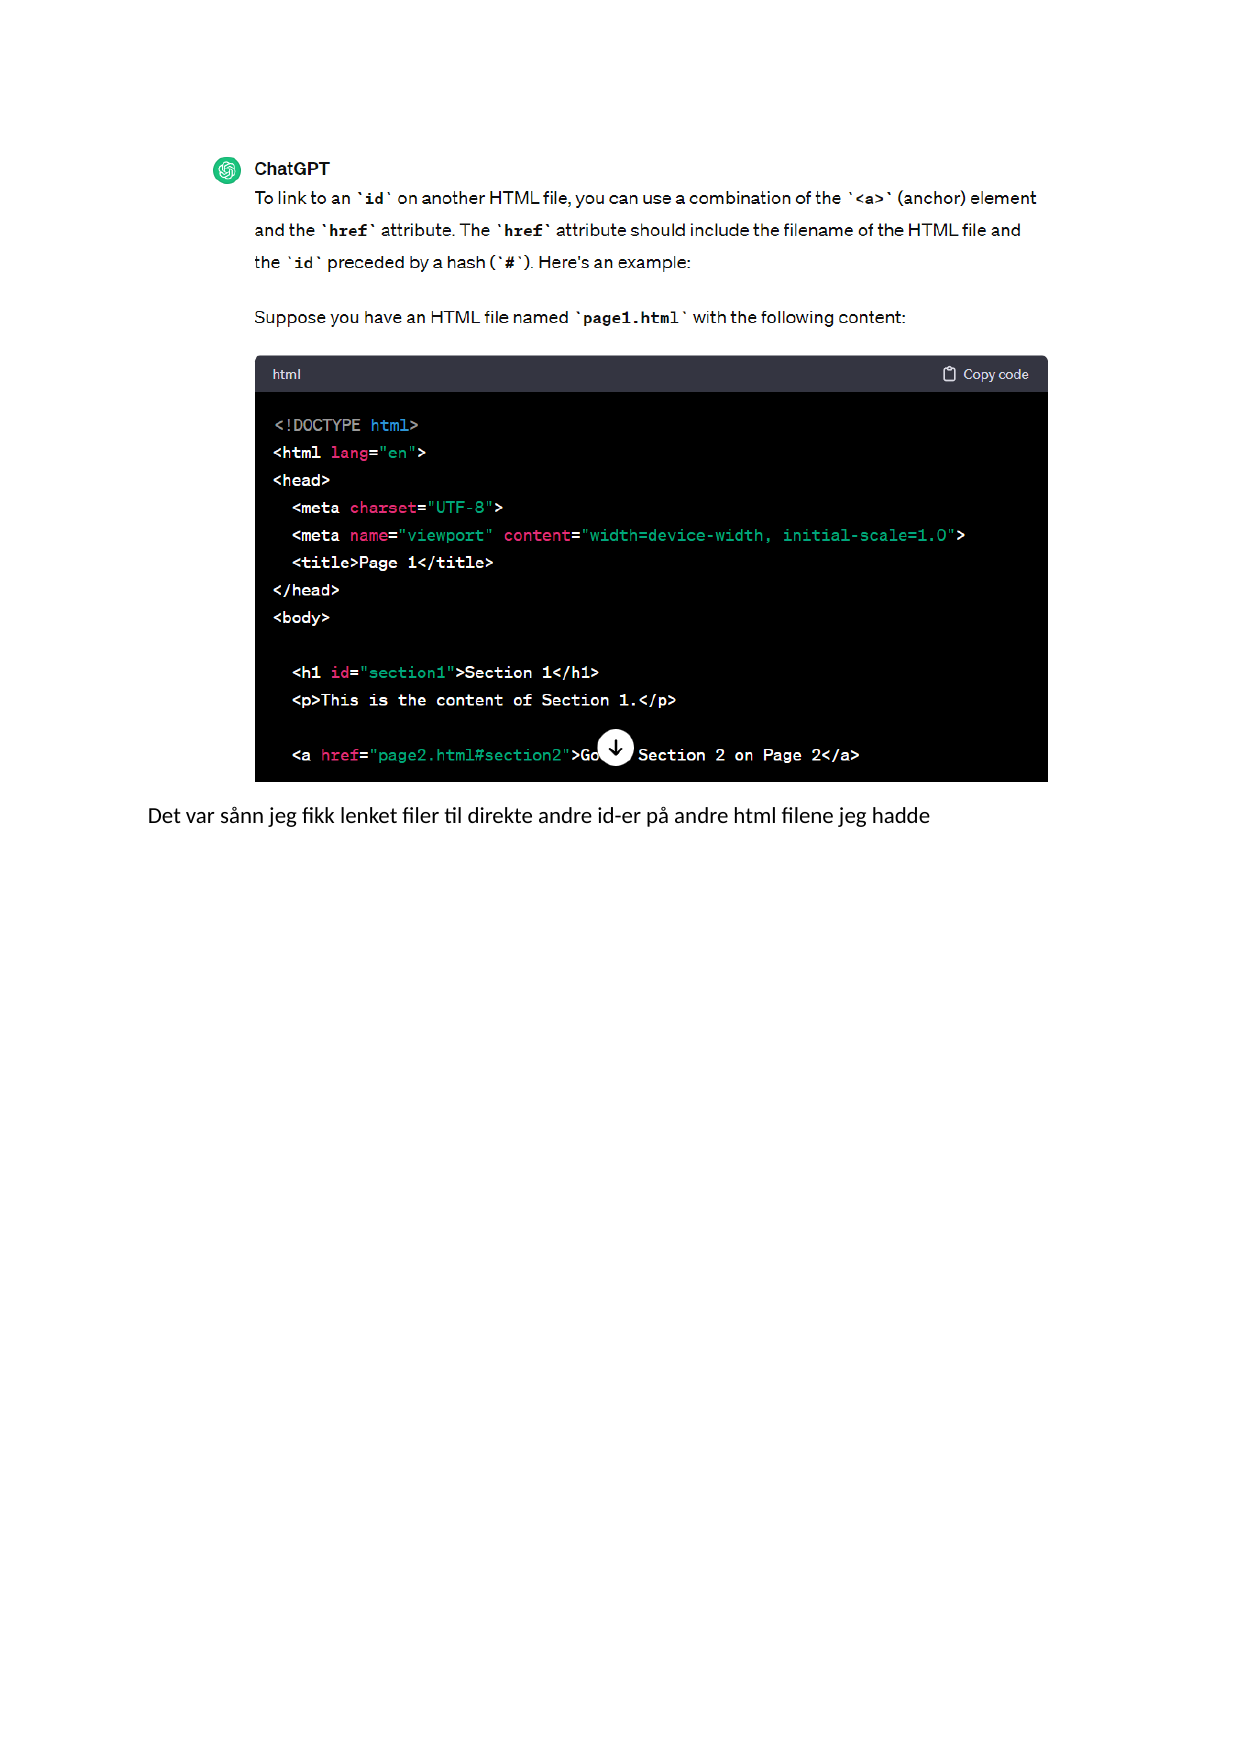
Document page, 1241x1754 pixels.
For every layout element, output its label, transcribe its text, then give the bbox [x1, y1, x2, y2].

picture [147, 147, 1093, 782]
text Det var sånn jeg fikk lenket filer til direkte andre id-er på andre html filene jeg hadde [148, 801, 1093, 829]
